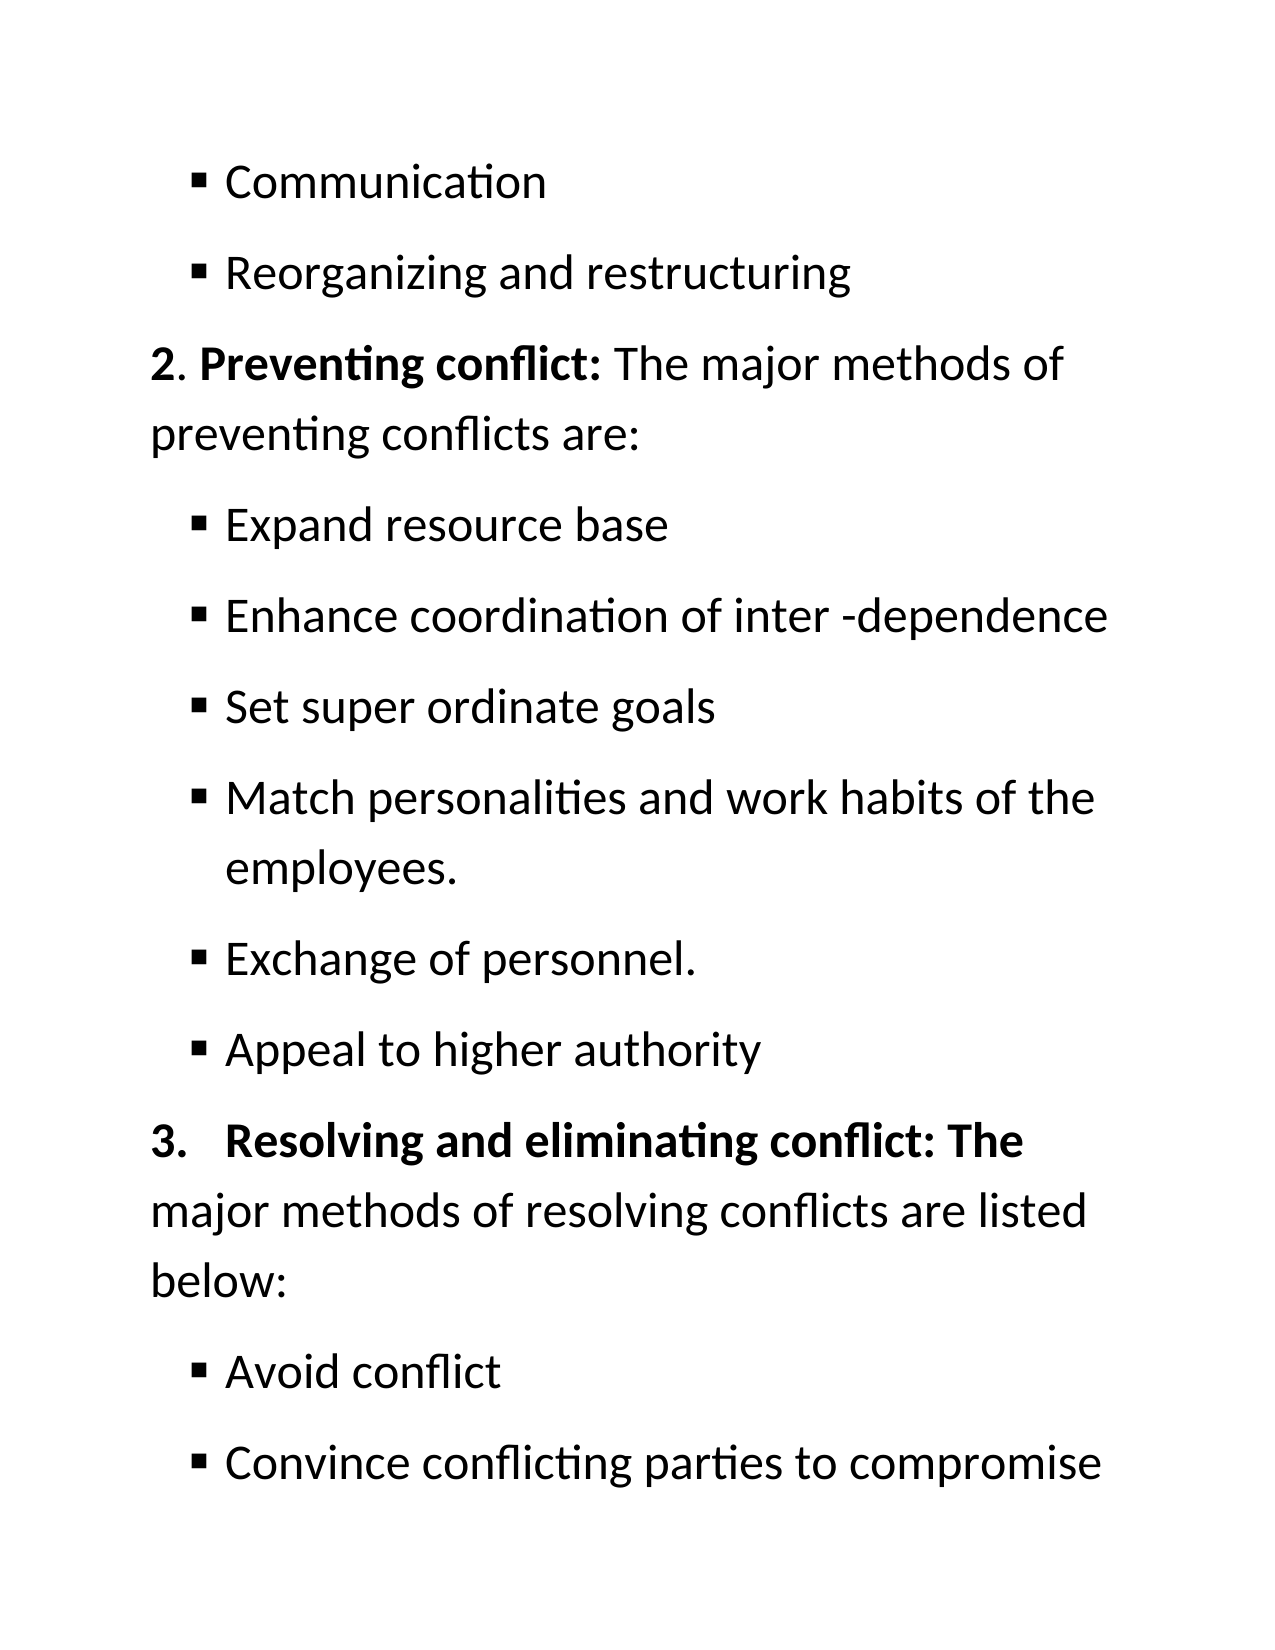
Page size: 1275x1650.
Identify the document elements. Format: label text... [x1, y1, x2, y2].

list Avoid conflict [187, 1340, 1125, 1401]
list Appeal to higher authority [187, 1018, 1125, 1079]
list Exchange of personnel. [187, 927, 1125, 988]
text 3. Resolving and eliminating conflict: The major methods of resolving conflicts are listed below: [150, 1109, 1125, 1310]
text 2. Preventing conflict: The major methods of preventing conflicts are: [150, 332, 1125, 463]
list Enhance coordination of inter -dependence [187, 584, 1125, 645]
list Match personalities and work habits of the employees. [187, 766, 1125, 897]
list Expand resource base [187, 493, 1125, 554]
list Convince conflicting parties to compromise [187, 1431, 1125, 1492]
list Communication [187, 150, 1125, 211]
list Set super ordinate goals [187, 675, 1125, 736]
list Reorganizing and restructuring [187, 241, 1125, 302]
